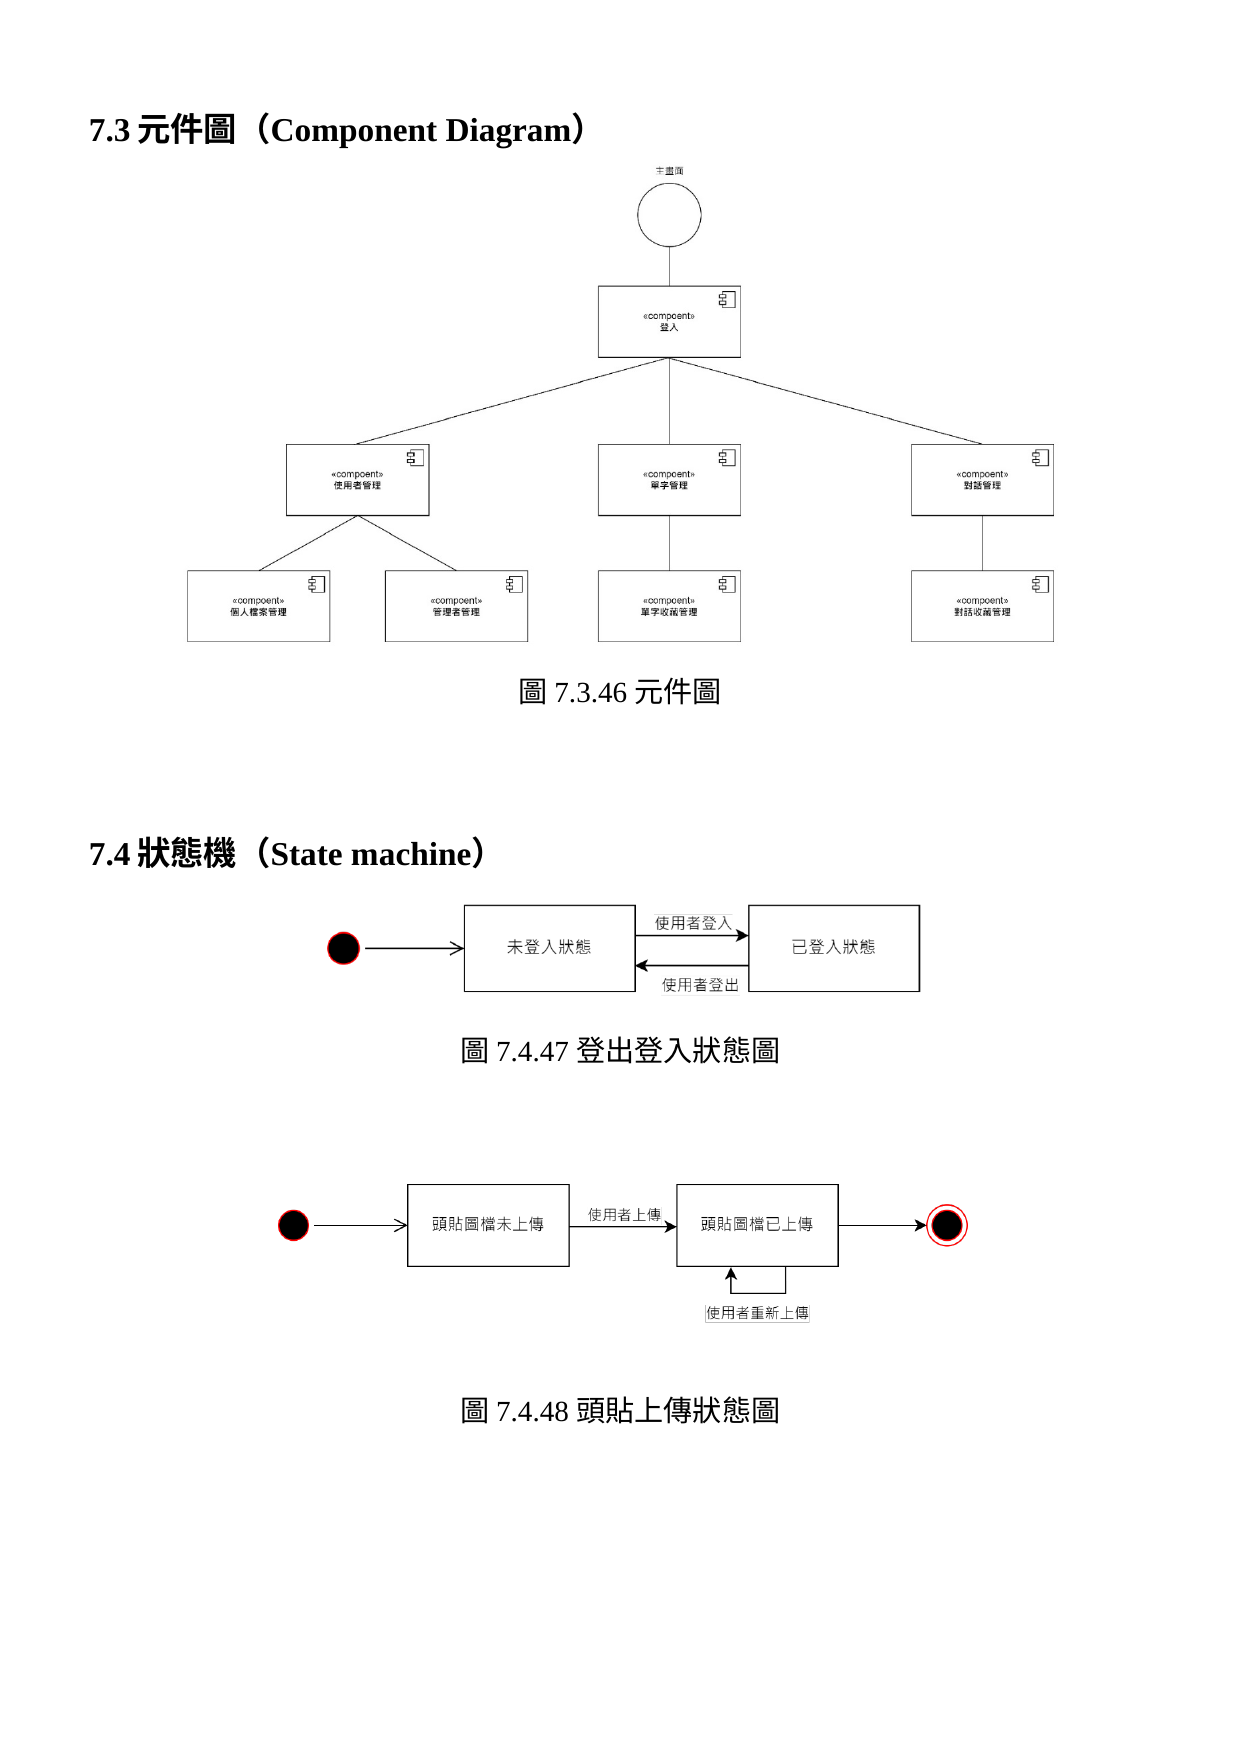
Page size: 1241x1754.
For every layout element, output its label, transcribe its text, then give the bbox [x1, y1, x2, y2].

subtitle 7.3元件圖（Component Diagram） [89, 103, 1152, 151]
picture [179, 151, 1062, 650]
picture [307, 890, 934, 1009]
subtitle 7.4狀態機（State machine） [89, 811, 1152, 890]
picture [259, 1170, 981, 1336]
